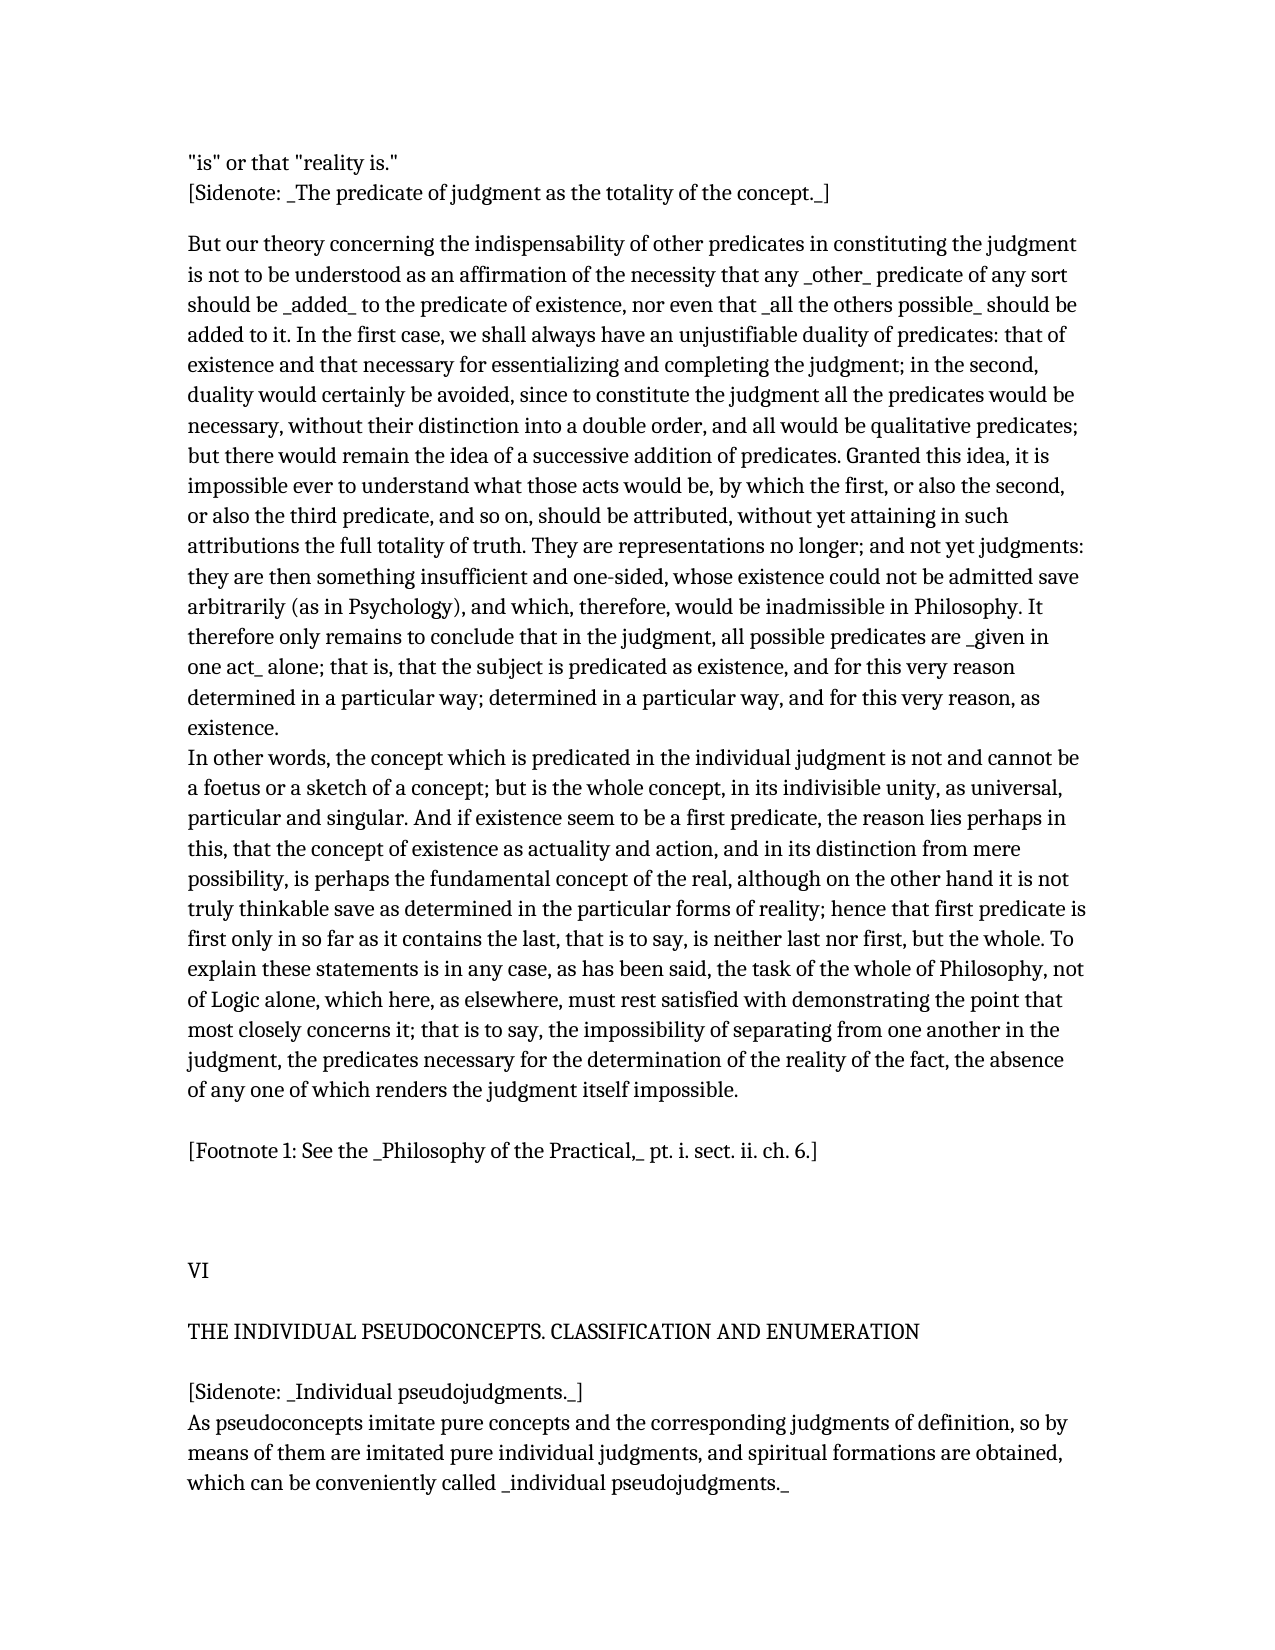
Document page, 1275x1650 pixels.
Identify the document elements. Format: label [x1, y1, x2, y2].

text [187, 231, 1087, 1496]
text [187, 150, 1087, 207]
